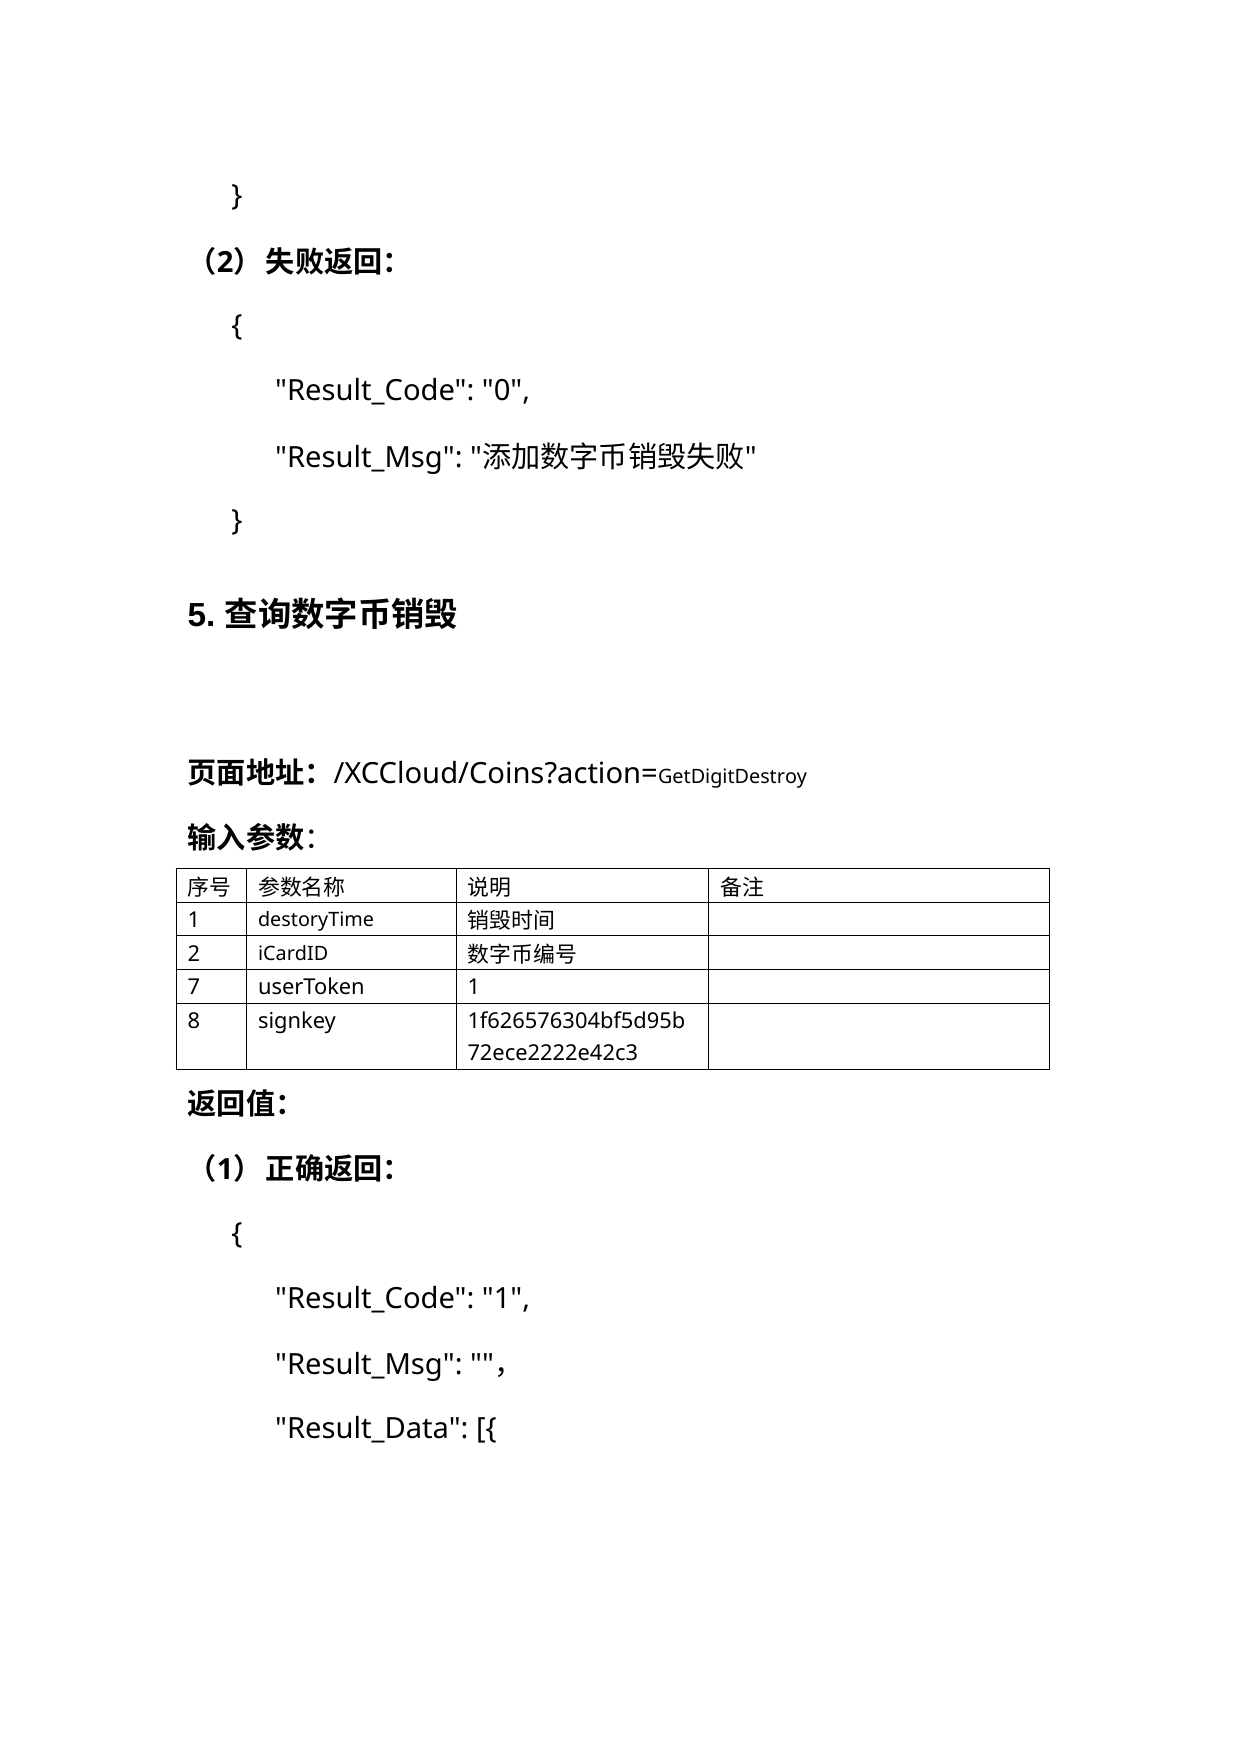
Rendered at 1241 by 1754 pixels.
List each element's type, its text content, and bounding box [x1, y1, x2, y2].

text { [231, 1199, 1053, 1264]
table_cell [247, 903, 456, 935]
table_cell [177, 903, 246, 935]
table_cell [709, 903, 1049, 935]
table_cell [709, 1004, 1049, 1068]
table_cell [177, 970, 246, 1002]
list 失败返回： [187, 227, 1053, 292]
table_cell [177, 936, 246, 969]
text 返回值： [187, 1069, 1053, 1134]
text "Result_Msg": "添加数字币销毁失败" [231, 422, 1053, 487]
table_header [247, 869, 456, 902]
text } [231, 162, 1053, 227]
text 输入参数： [187, 803, 1053, 868]
subtitle 查询数字币销毁 [187, 579, 1053, 644]
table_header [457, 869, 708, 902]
text "Result_Code": "0", [231, 357, 1053, 422]
list 正确返回： [187, 1134, 1053, 1199]
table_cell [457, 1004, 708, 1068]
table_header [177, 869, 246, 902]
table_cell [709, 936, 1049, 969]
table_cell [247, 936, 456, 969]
text "Result_Data": [{ [231, 1394, 1053, 1459]
text 页面地址：/XCCloud/Coins?action=GetDigitDestroy [187, 738, 1053, 803]
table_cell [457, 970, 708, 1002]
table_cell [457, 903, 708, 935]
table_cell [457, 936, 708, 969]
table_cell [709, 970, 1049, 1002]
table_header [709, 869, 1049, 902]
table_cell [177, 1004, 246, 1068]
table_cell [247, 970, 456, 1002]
text "Result_Code": "1", [231, 1264, 1053, 1329]
text } [231, 487, 1053, 552]
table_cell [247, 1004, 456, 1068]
text { [231, 292, 1053, 357]
text "Result_Msg": ""， [231, 1329, 1053, 1394]
